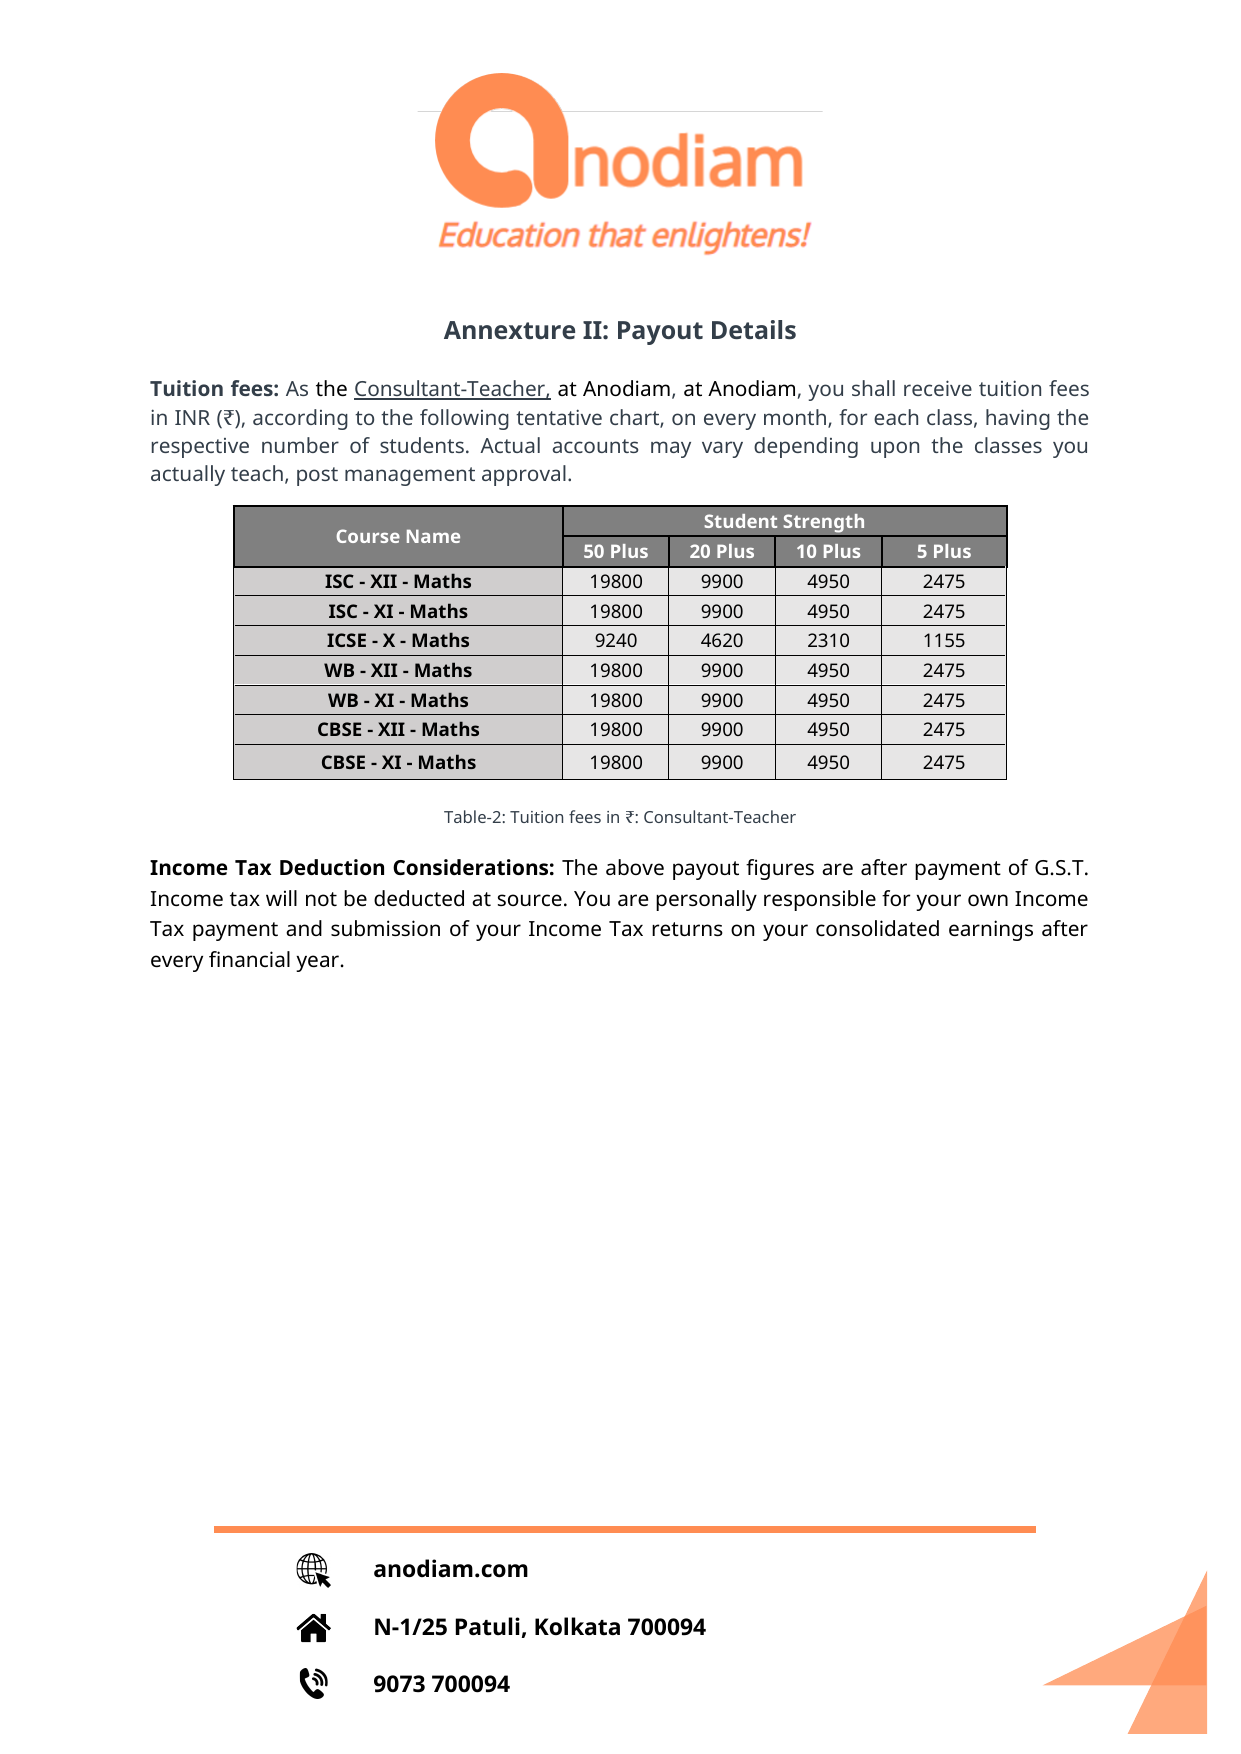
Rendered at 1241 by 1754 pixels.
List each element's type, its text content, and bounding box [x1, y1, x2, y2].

picture [296, 1553, 331, 1588]
table_cell ISC - XII - Maths [234, 568, 562, 595]
text Tuition fees: As the Consultant-Teacher, at Anodiam, at Anodiam, you shall receive tuition fees in INR (₹), according to the following tentative chart, on every month, for each class, having the respective number of students. Actual accounts may vary depending upon the classes you actually teach, post management approval. [150, 374, 1090, 488]
table_cell 5 Plus [883, 537, 1006, 566]
table_cell 50 Plus [564, 537, 668, 566]
table_cell WB - XII - Maths [234, 655, 562, 684]
table_cell 2475 [882, 655, 1006, 684]
table_cell 4950 [776, 686, 881, 714]
table_cell CBSE - XII - Maths [234, 714, 562, 744]
table_cell 20 Plus [670, 537, 774, 566]
table_cell 2310 [776, 626, 881, 655]
picture [417, 73, 823, 263]
table_cell 4950 [776, 596, 881, 625]
table_cell 2475 [882, 566, 1006, 595]
table_cell 9900 [669, 656, 775, 684]
table_cell 2475 [882, 744, 1006, 779]
table_cell 1155 [882, 625, 1006, 655]
table_cell 10 Plus [776, 537, 881, 566]
table_cell 19800 [563, 715, 668, 744]
table_cell 2475 [882, 685, 1006, 714]
picture [299, 1668, 328, 1699]
table_cell 19800 [563, 656, 668, 684]
table_cell ICSE - X - Maths [234, 625, 562, 655]
table_cell ISC - XI - Maths [234, 595, 562, 625]
picture [296, 1611, 331, 1646]
text Income Tax Deduction Considerations: The above payout figures are after payment of G.S.T. Income tax will not be deducted at source. You are personally responsible for your own Income Tax payment and submission of your Income Tax returns on your consolidated earnings after every financial year. [150, 853, 1090, 973]
table_cell 4950 [776, 745, 881, 779]
table_cell 9240 [563, 626, 668, 655]
table_cell 19800 [563, 745, 668, 779]
table_header Course Name [235, 507, 562, 566]
table_cell WB - XI - Maths [234, 685, 562, 714]
table_cell 4620 [669, 626, 775, 655]
table_cell 4950 [776, 656, 881, 684]
table_cell 9900 [669, 715, 775, 744]
table_cell 9900 [669, 745, 775, 779]
table_cell 19800 [563, 686, 668, 714]
table_cell 2475 [882, 595, 1006, 625]
table_cell 19800 [563, 568, 668, 595]
table_cell CBSE - XI - Maths [234, 744, 562, 779]
table_cell 2475 [882, 714, 1006, 744]
table_cell 9900 [669, 596, 775, 625]
table_cell 4950 [776, 715, 881, 744]
table_cell 4950 [776, 568, 881, 595]
text Annexture II: Payout Details [150, 312, 1090, 347]
table_cell 9900 [669, 686, 775, 714]
table_header Student Strength [564, 507, 1006, 535]
table_cell 19800 [563, 596, 668, 625]
table_cell 9900 [669, 568, 775, 595]
text Table-2: Tuition fees in ₹: Consultant-Teacher [150, 805, 1090, 828]
